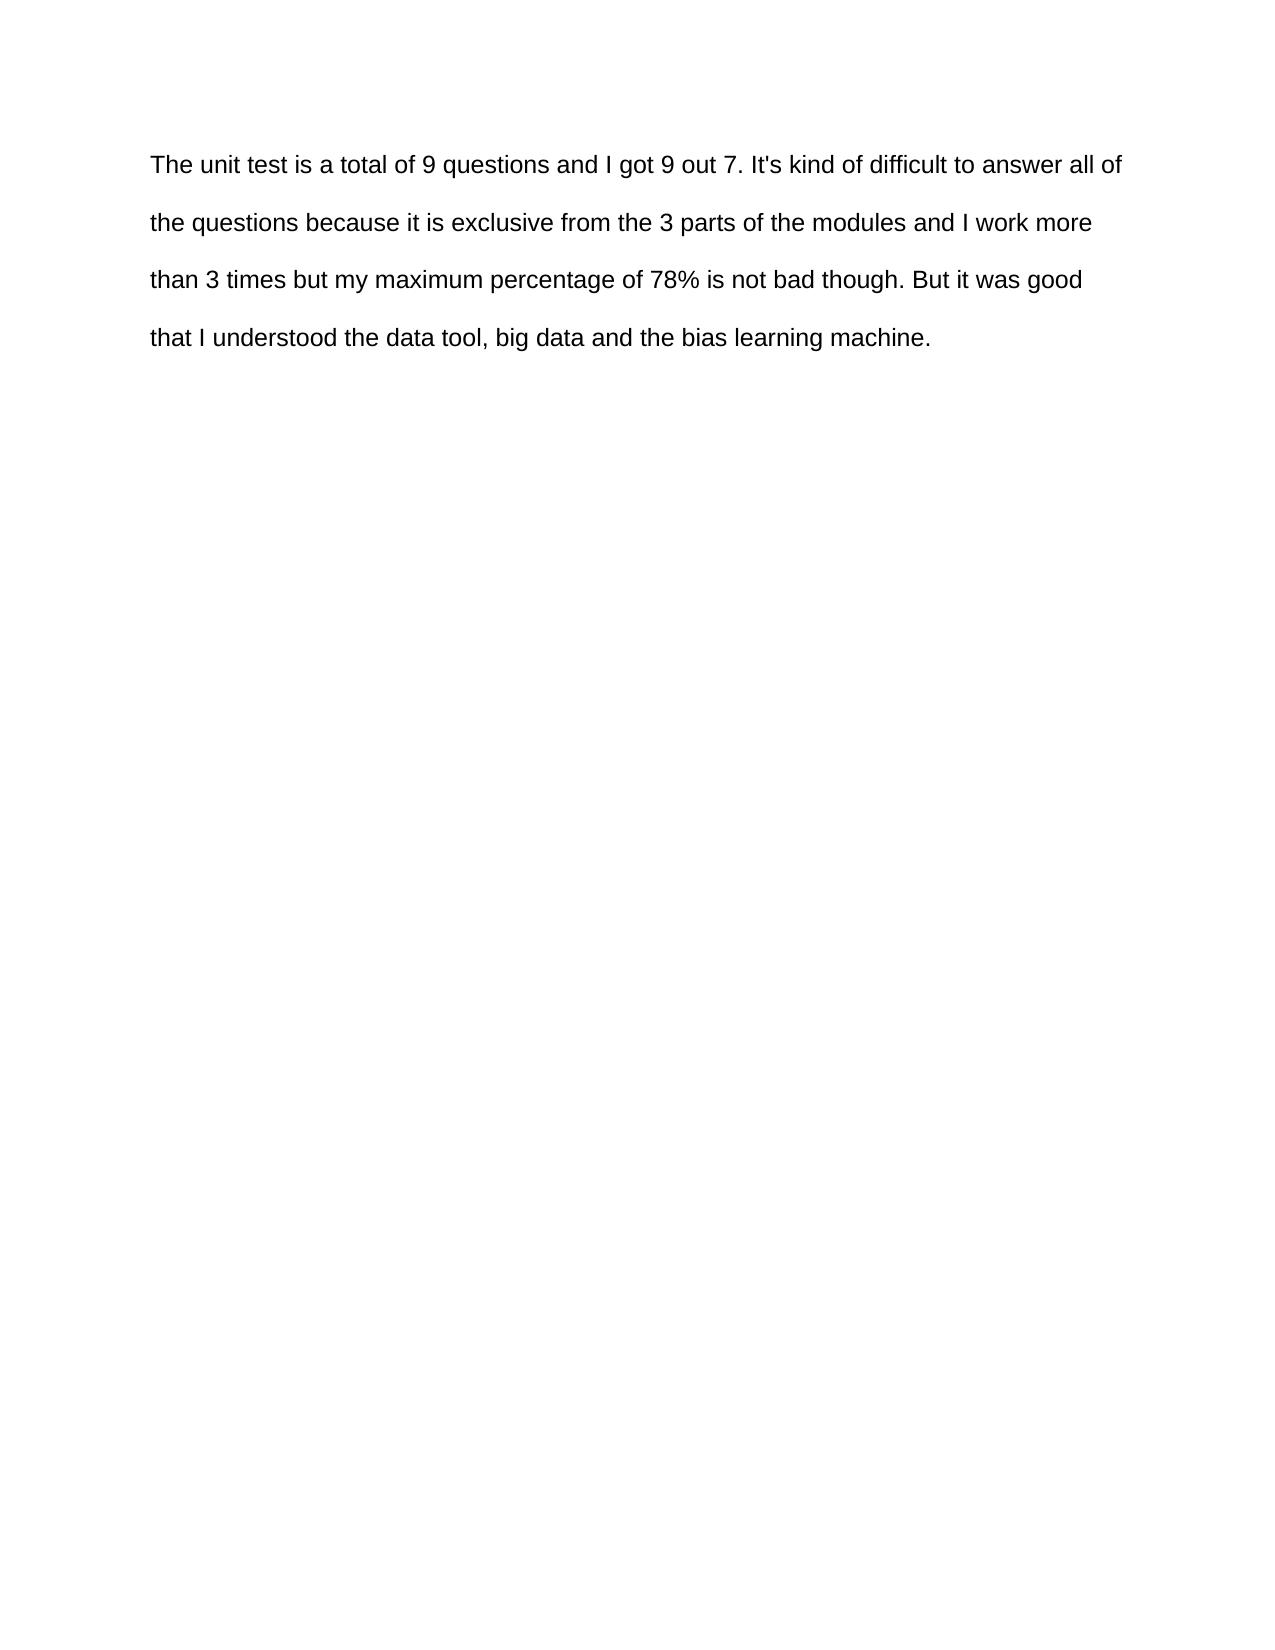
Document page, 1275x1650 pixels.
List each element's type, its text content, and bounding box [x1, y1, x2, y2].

text The unit test is a total of 9 questions and I got 9 out 7. It's kind of difficult to answer all of the questions because it is exclusive from the 3 parts of the modules and I work more than 3 times but my maximum percentage of 78% is not bad though. But it was good that I understood the data tool, big data and the bias learning machine. [150, 150, 1125, 351]
